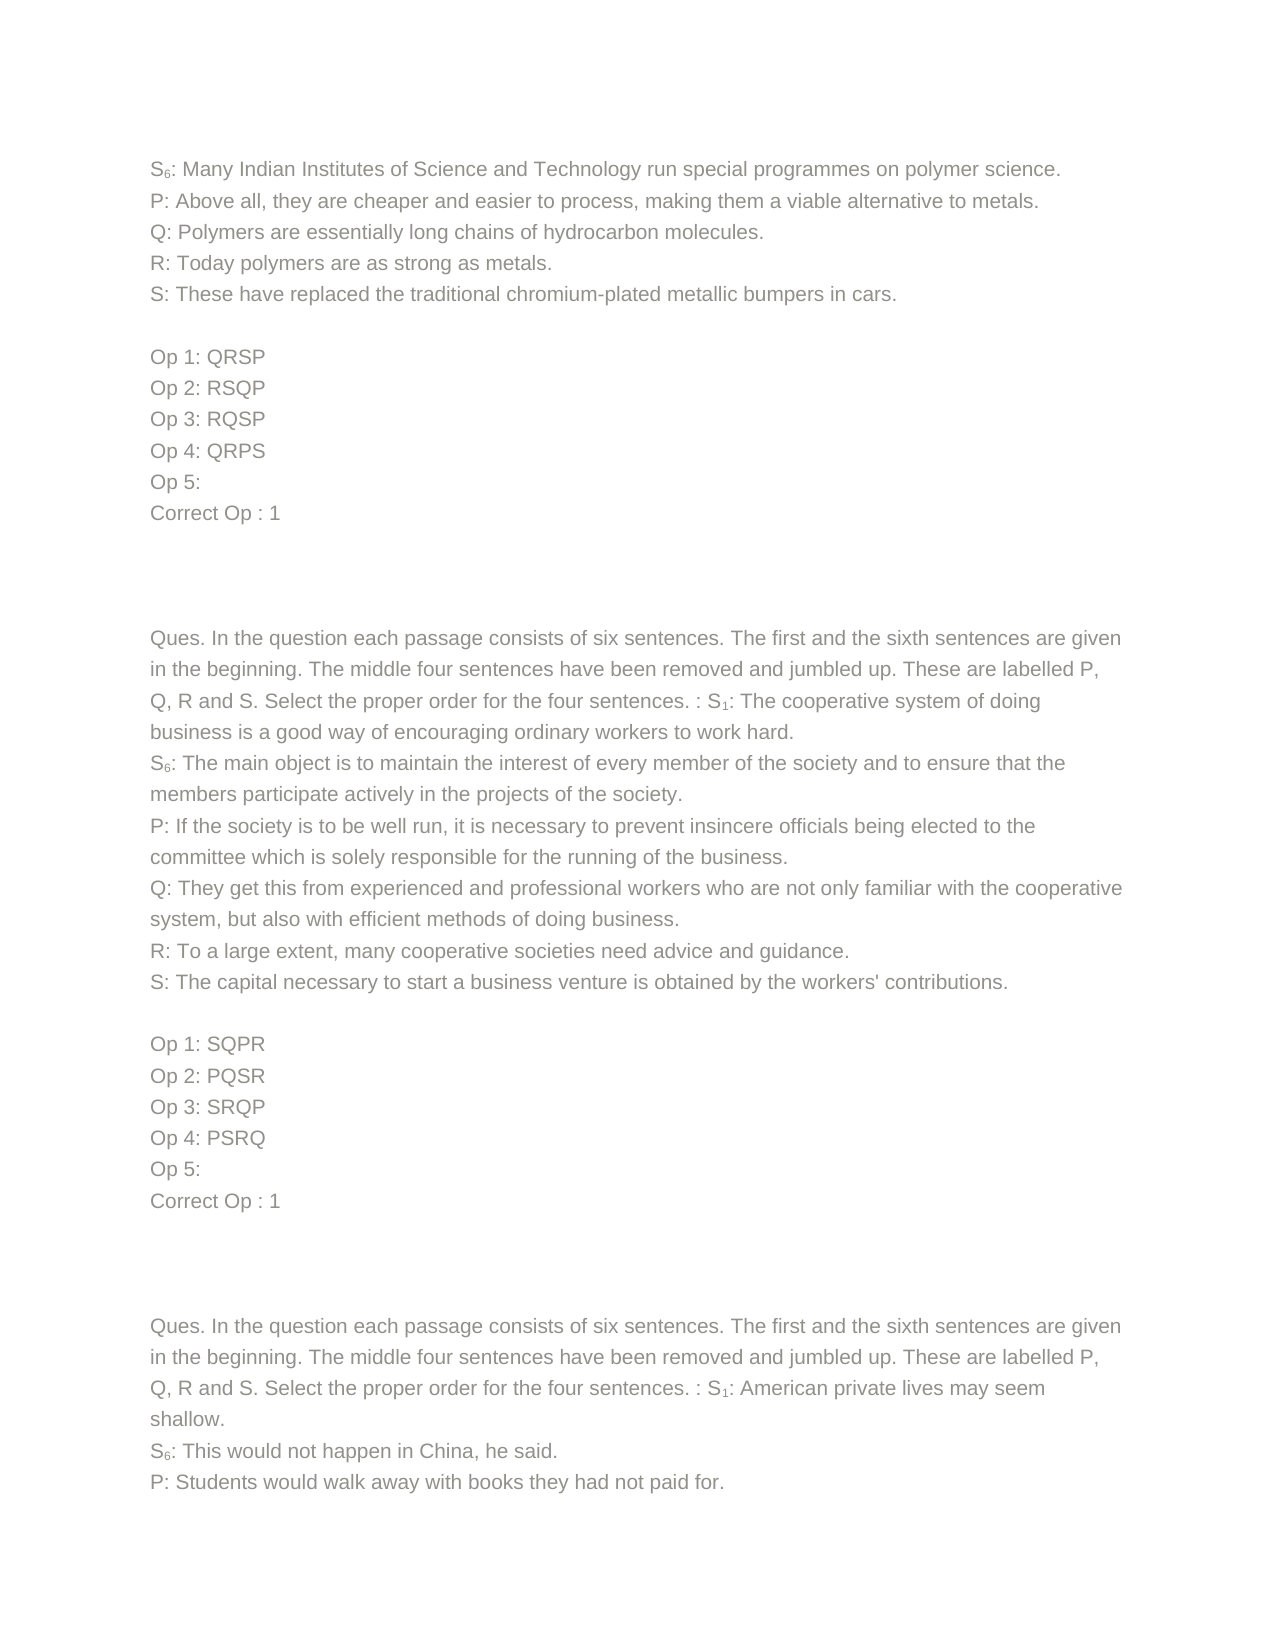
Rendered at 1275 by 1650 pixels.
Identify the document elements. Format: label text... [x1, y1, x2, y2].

text R: To a large extent, many cooperative societies need advice and guidance. [150, 931, 1125, 962]
text S6: Many Indian Institutes of Science and Technology run special programmes on polymer science. [150, 150, 1125, 181]
text P: Above all, they are cheaper and easier to process, making them a viable alternative to metals. [150, 181, 1125, 212]
text S6: This would not happen in China, he said. [150, 1431, 1125, 1462]
text Q: They get this from experienced and professional workers who are not only familiar with the cooperative system, but also with efficient methods of doing business. [150, 869, 1125, 931]
text P: Students would walk away with books they had not paid for. [150, 1462, 1125, 1494]
text S: These have replaced the traditional chromium-plated metallic bumpers in cars. [150, 275, 1125, 306]
text Op 2: RSQP [150, 369, 1125, 400]
text Op 3: RQSP [150, 400, 1125, 431]
text Op 1: SQPR [150, 1025, 1125, 1056]
text Op 1: QRSP [150, 337, 1125, 369]
text Op 3: SRQP [150, 1087, 1125, 1119]
text Op 5: [150, 1150, 1125, 1181]
text S: The capital necessary to start a business venture is obtained by the workers' contributions. [150, 962, 1125, 994]
text R: Today polymers are as strong as metals. [150, 244, 1125, 275]
text Correct Op : 1 [150, 494, 1125, 525]
text P: If the society is to be well run, it is necessary to prevent insincere officials being elected to the committee which is solely responsible for the running of the business. [150, 806, 1125, 869]
text Op 2: PQSR [150, 1056, 1125, 1087]
text Op 4: QRPS [150, 431, 1125, 462]
text Q: Polymers are essentially long chains of hydrocarbon molecules. [150, 212, 1125, 244]
text Correct Op : 1 [150, 1181, 1125, 1212]
text S6: The main object is to maintain the interest of every member of the society and to ensure that the members participate actively in the projects of the society. [150, 744, 1125, 806]
text Ques. In the question each passage consists of six sentences. The first and the sixth sentences are given in the beginning. The middle four sentences have been removed and jumbled up. These are labelled P, Q, R and S. Select the proper order for the four sentences. : S1: American private lives may seem shallow. [150, 1306, 1125, 1431]
text Op 4: PSRQ [150, 1119, 1125, 1150]
text Op 5: [150, 462, 1125, 494]
text Ques. In the question each passage consists of six sentences. The first and the sixth sentences are given in the beginning. The middle four sentences have been removed and jumbled up. These are labelled P, Q, R and S. Select the proper order for the four sentences. : S1: The cooperative system of doing business is a good way of encouraging ordinary workers to work hard. [150, 619, 1125, 744]
